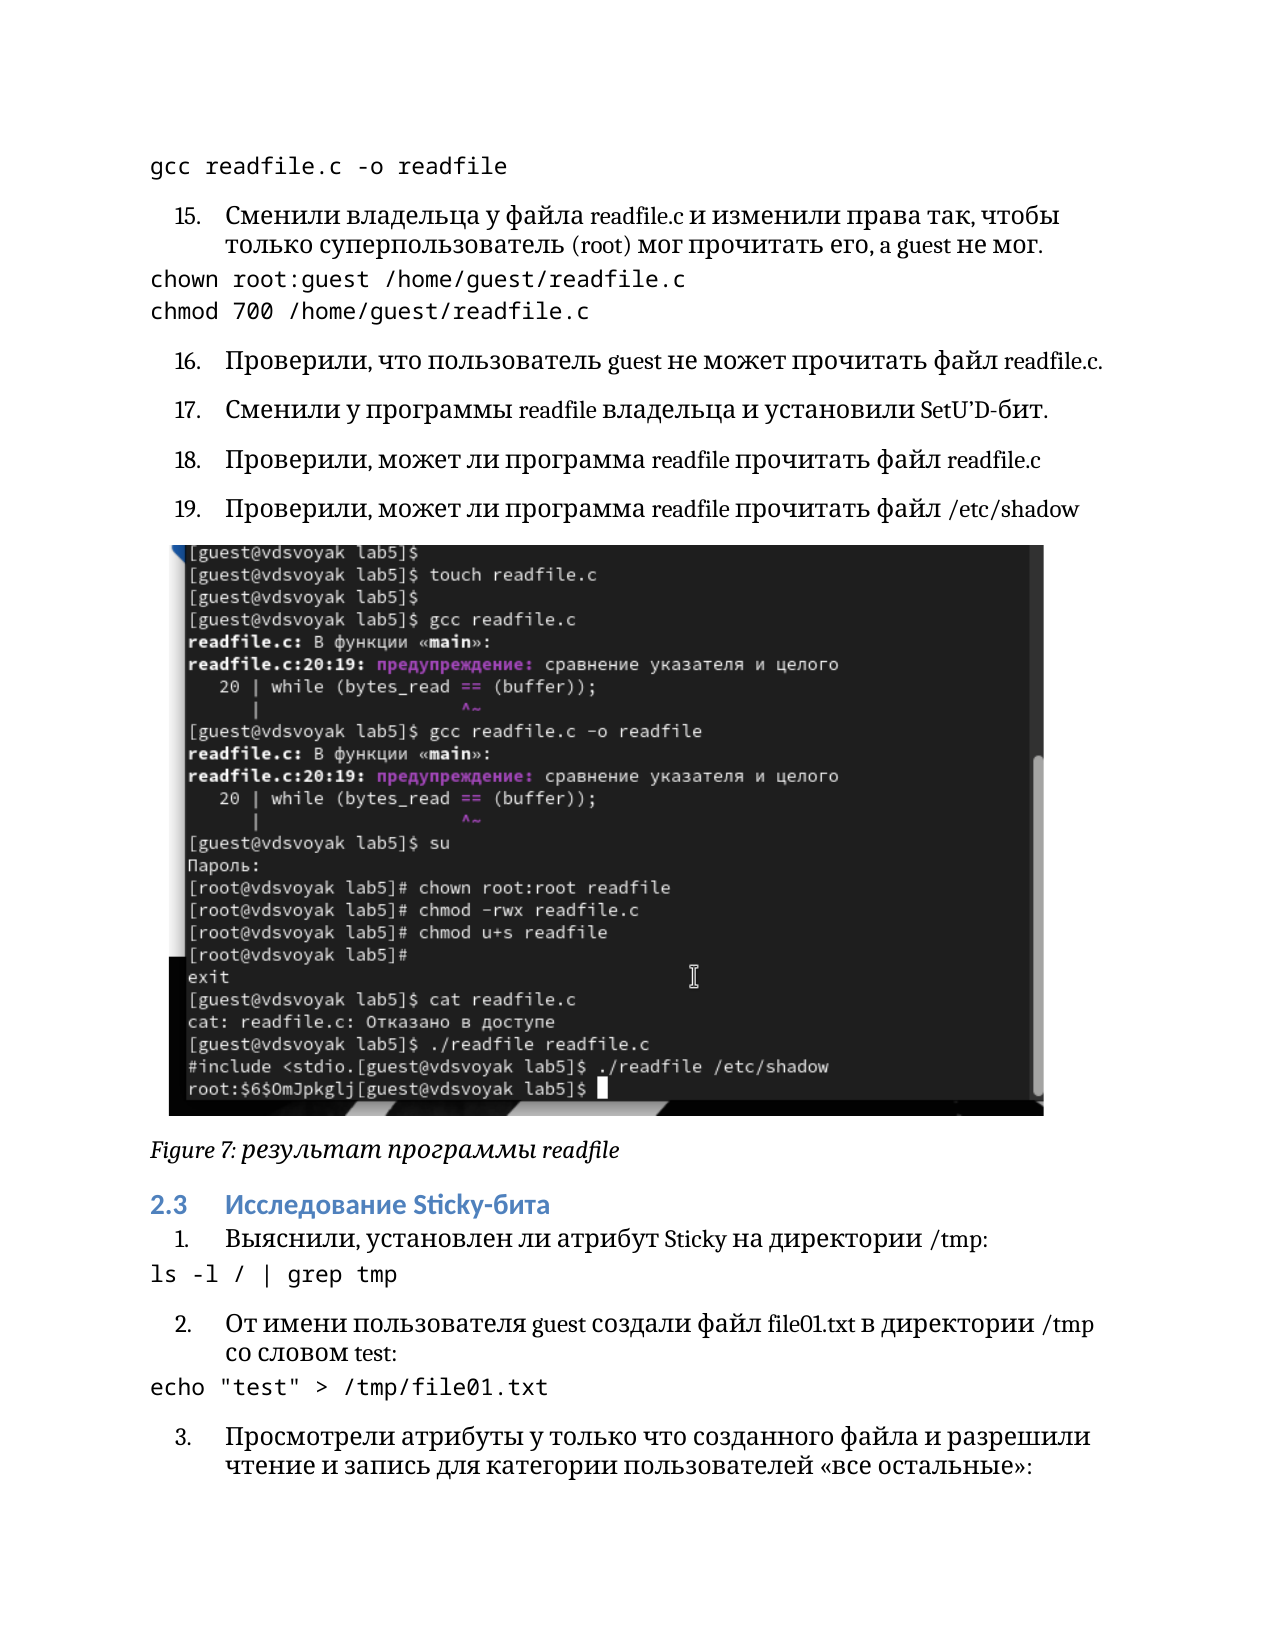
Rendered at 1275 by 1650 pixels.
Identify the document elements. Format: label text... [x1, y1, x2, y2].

text chown root:guest /home/guest/readfile.c chmod 700 /home/guest/readfile.c [150, 263, 1125, 326]
list Сменили владельца у файла readfile.c и изменили права так, чтобы только суперпользователь (root) мог прочитать его, a guest не мог. [175, 202, 1125, 259]
list Проверили, что пользователь guest не может прочитать файл readfile.c. [175, 347, 1125, 375]
list Проверили, может ли программа readfile прочитать файл /etc/shadow [175, 495, 1125, 524]
picture [168, 545, 1044, 1116]
list Проверили, может ли программа readfile прочитать файл readfile.c [175, 446, 1125, 474]
list Выяснили, установлен ли атрибут Sticky на директории /tmp: [175, 1225, 1125, 1254]
subtitle 2.3 Исследование Sticky-бита [150, 1186, 1125, 1222]
list Просмотрели атрибуты у только что созданного файла и разрешили чтение и запись для категории пользователей «все остальные»: [175, 1423, 1125, 1481]
text ls -l / | grep tmp [150, 1258, 1125, 1289]
text echo "test" > /tmp/file01.txt [150, 1371, 1125, 1402]
text gcc readfile.c -o readfile [150, 150, 1125, 181]
list Сменили у программы readfile владельца и установили SetU’D-бит. [175, 396, 1125, 425]
list От имени пользователя guest создали файл file01.txt в директории /tmp со словом test: [175, 1310, 1125, 1367]
text Figure 7: результат программы readfile [150, 1136, 1125, 1165]
